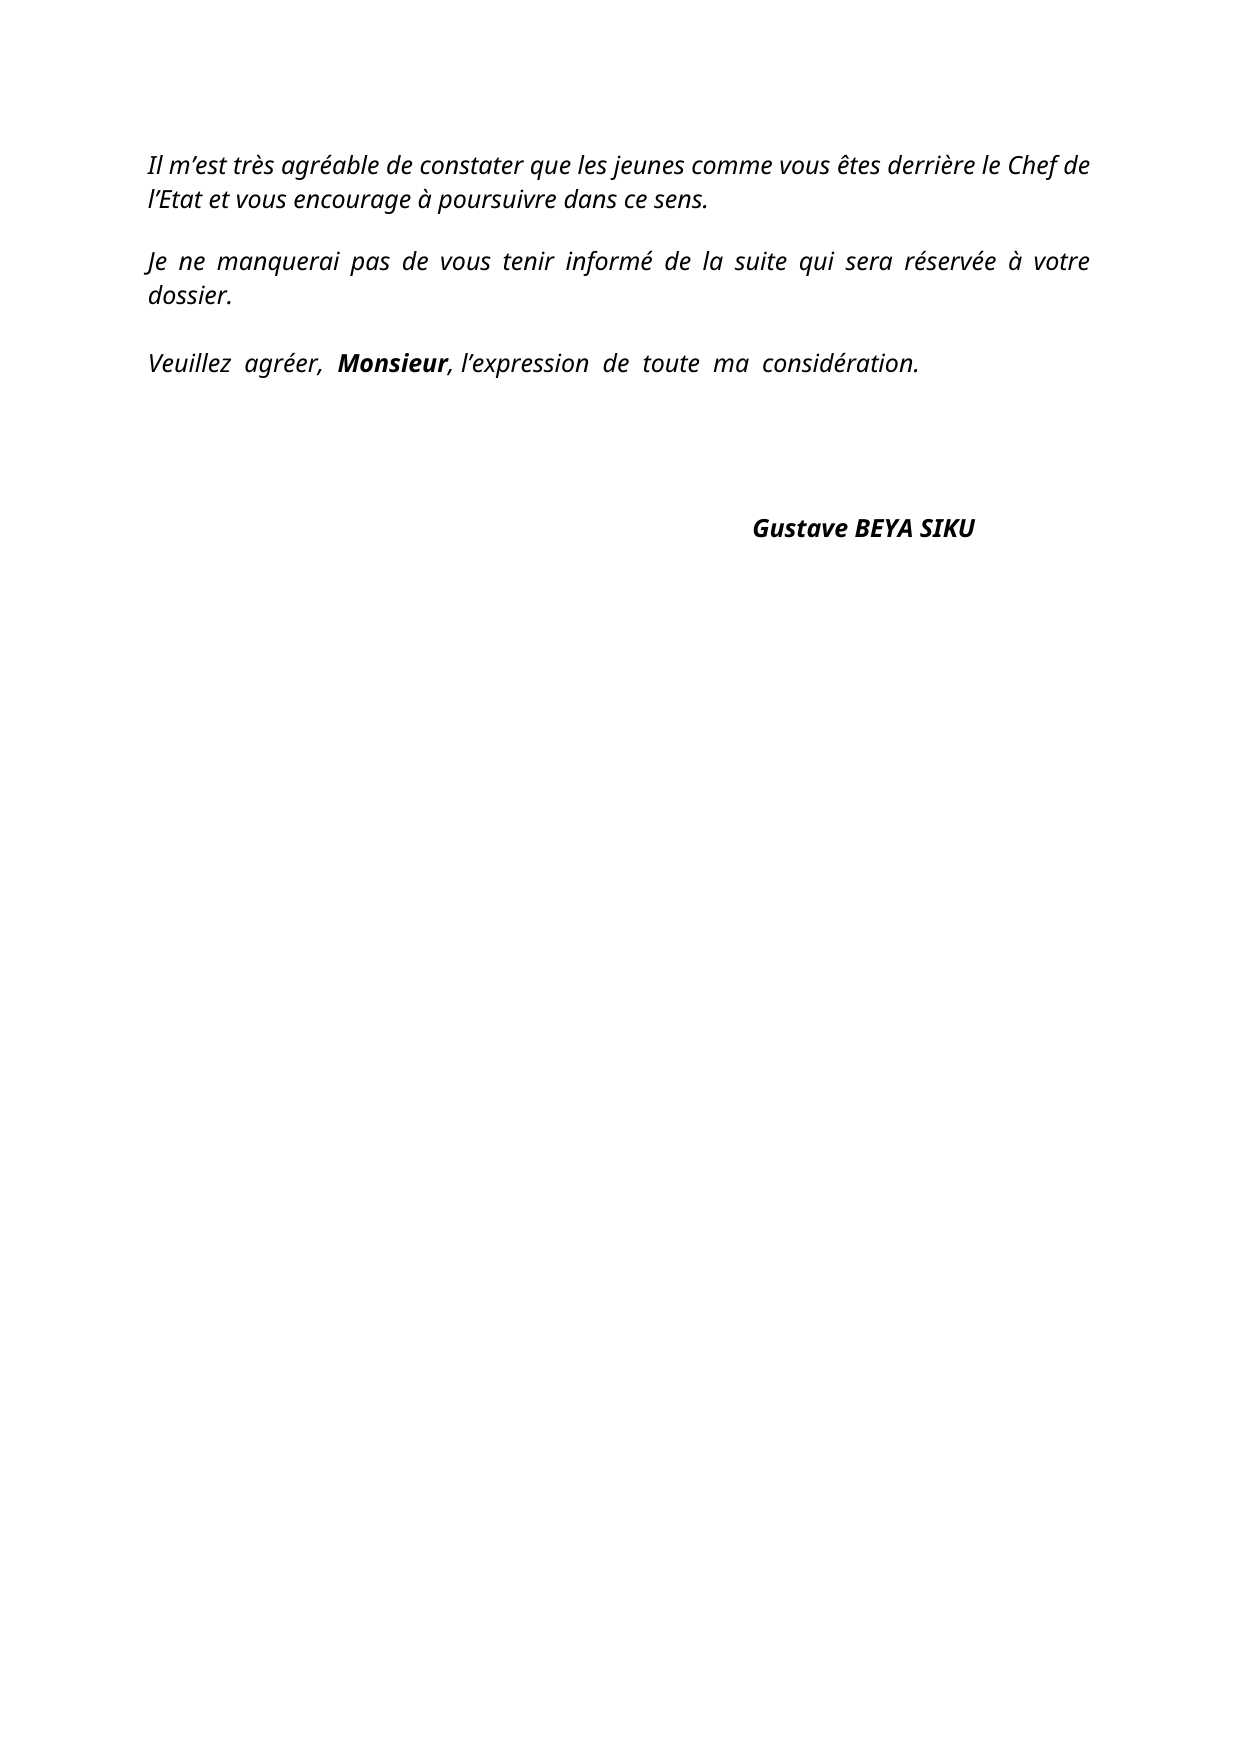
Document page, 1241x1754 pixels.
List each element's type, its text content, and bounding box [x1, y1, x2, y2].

text Gustave BEYA SIKU [295, 510, 1093, 544]
text Veuillez agréer, Monsieur, l’expression de toute ma considération. [148, 346, 1093, 380]
text Je ne manquerai pas de vous tenir informé de la suite qui sera réservée à votre dossier. [148, 244, 1093, 312]
text Il m’est très agréable de constater que les jeunes comme vous êtes derrière le Chef de l’Etat et vous encourage à poursuivre dans ce sens. [148, 148, 1093, 216]
